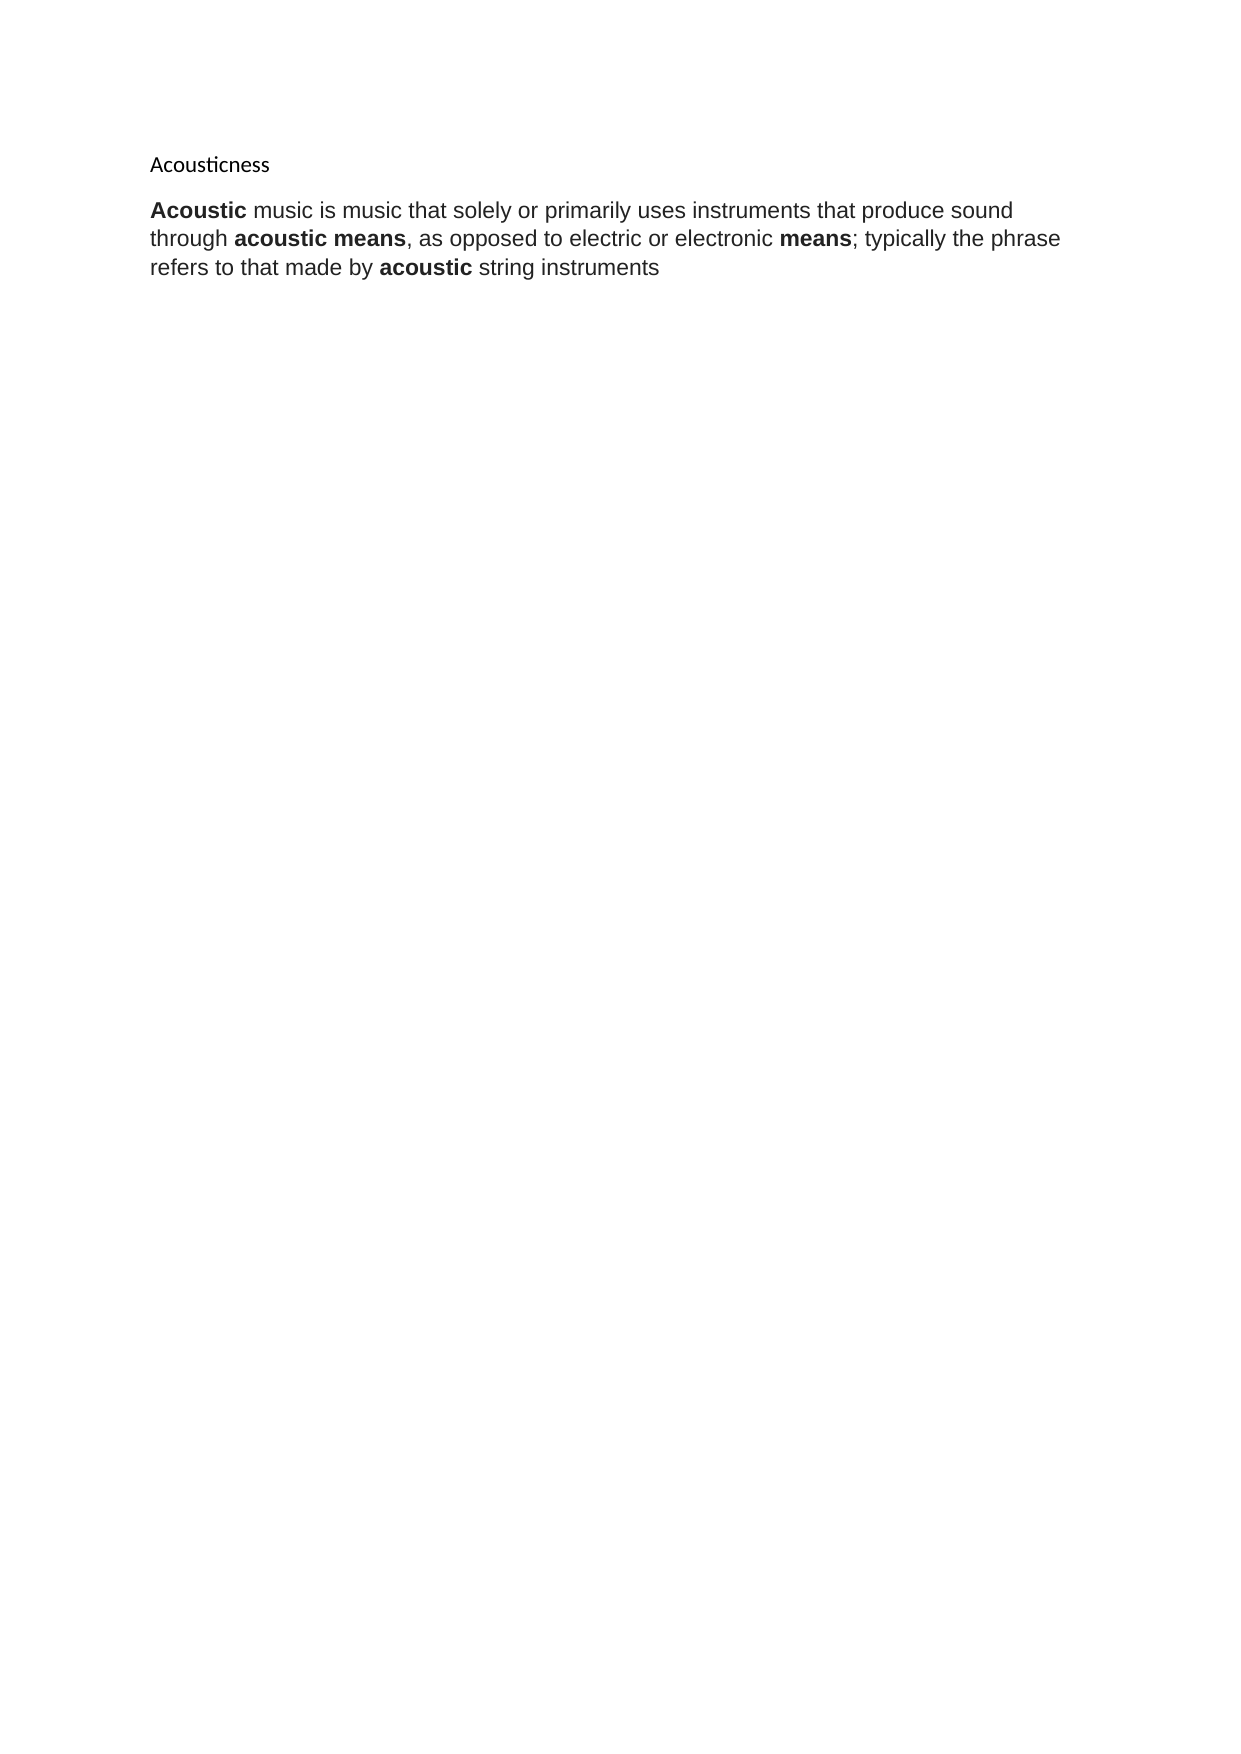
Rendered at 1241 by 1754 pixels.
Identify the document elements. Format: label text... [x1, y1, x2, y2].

text Acousticness [150, 150, 1090, 178]
text Acoustic music is music that solely or primarily uses instruments that produce sound through acoustic means, as opposed to electric or electronic means; typically the phrase refers to that made by acoustic string instruments [150, 197, 1090, 280]
